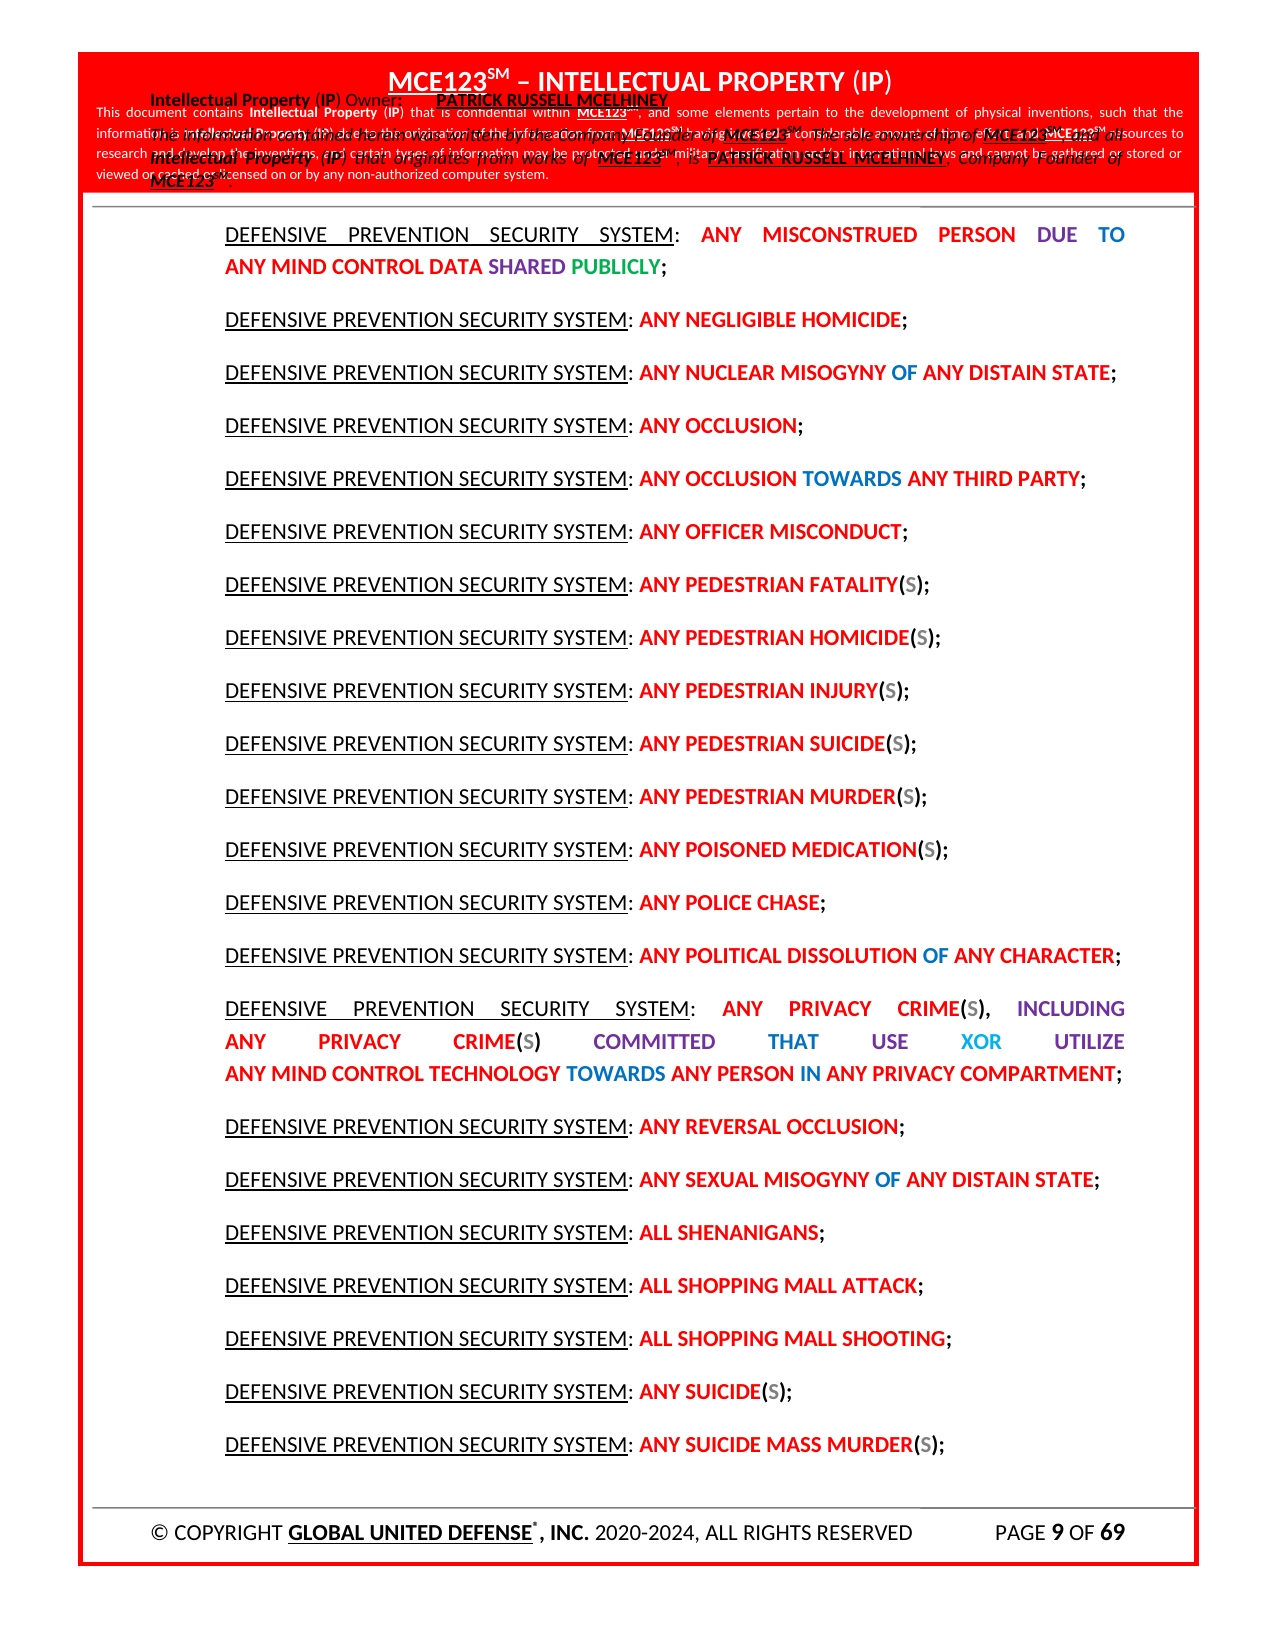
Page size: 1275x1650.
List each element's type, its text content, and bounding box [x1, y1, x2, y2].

text DEFENSIVE PREVENTION SECURITY SYSTEM: ANY PEDESTRIAN SUICIDE(S); [225, 729, 1125, 757]
text DEFENSIVE PREVENTION SECURITY SYSTEM: ANY POISONED MEDICATION(S); [225, 836, 1125, 863]
text DEFENSIVE PREVENTION SECURITY SYSTEM: ALL SHENANIGANS; [225, 1218, 1125, 1246]
text DEFENSIVE PREVENTION SECURITY SYSTEM: ANY SUICIDE MASS MURDER(S); [225, 1430, 1125, 1458]
text DEFENSIVE PREVENTION SECURITY SYSTEM: ANY REVERSAL OCCLUSION; [225, 1112, 1125, 1140]
text DEFENSIVE PREVENTION SECURITY SYSTEM: ANY SUICIDE(S); [225, 1377, 1125, 1405]
text DEFENSIVE PREVENTION SECURITY SYSTEM: ANY OCCLUSION; [225, 411, 1125, 439]
text DEFENSIVE PREVENTION SECURITY SYSTEM: ANY MISCONSTRUED PERSON DUE TO ANY MIND CONTROL DATA SHARED PUBLICLY; [225, 220, 1125, 280]
text DEFENSIVE PREVENTION SECURITY SYSTEM: ANY SEXUAL MISOGYNY OF ANY DISTAIN STATE; [225, 1165, 1125, 1193]
text DEFENSIVE PREVENTION SECURITY SYSTEM: ANY NEGLIGIBLE HOMICIDE; [225, 305, 1125, 333]
text DEFENSIVE PREVENTION SECURITY SYSTEM: ANY OCCLUSION TOWARDS ANY THIRD PARTY; [225, 464, 1125, 492]
text DEFENSIVE PREVENTION SECURITY SYSTEM: ANY PEDESTRIAN INJURY(S); [225, 676, 1125, 704]
text DEFENSIVE PREVENTION SECURITY SYSTEM: ANY PEDESTRIAN HOMICIDE(S); [225, 623, 1125, 651]
text DEFENSIVE PREVENTION SECURITY SYSTEM: ANY OFFICER MISCONDUCT; [225, 517, 1125, 545]
text DEFENSIVE PREVENTION SECURITY SYSTEM: ALL SHOPPING MALL SHOOTING; [225, 1324, 1125, 1352]
text DEFENSIVE PREVENTION SECURITY SYSTEM: ANY PRIVACY CRIME(S), INCLUDING ANY PRIVACY CRIME(S) COMMITTED THAT USE XOR UTILIZE ANY MIND CONTROL TECHNOLOGY TOWARDS ANY PERSON IN ANY PRIVACY COMPARTMENT; [225, 994, 1125, 1087]
text DEFENSIVE PREVENTION SECURITY SYSTEM: ANY PEDESTRIAN MURDER(S); [225, 782, 1125, 811]
text DEFENSIVE PREVENTION SECURITY SYSTEM: ANY POLICE CHASE; [225, 888, 1125, 917]
text DEFENSIVE PREVENTION SECURITY SYSTEM: ANY NUCLEAR MISOGYNY OF ANY DISTAIN STATE; [225, 358, 1125, 386]
text DEFENSIVE PREVENTION SECURITY SYSTEM: ANY POLITICAL DISSOLUTION OF ANY CHARACTER; [225, 942, 1125, 969]
text DEFENSIVE PREVENTION SECURITY SYSTEM: ALL SHOPPING MALL ATTACK; [225, 1271, 1125, 1299]
text DEFENSIVE PREVENTION SECURITY SYSTEM: ANY PEDESTRIAN FATALITY(S); [225, 570, 1125, 598]
